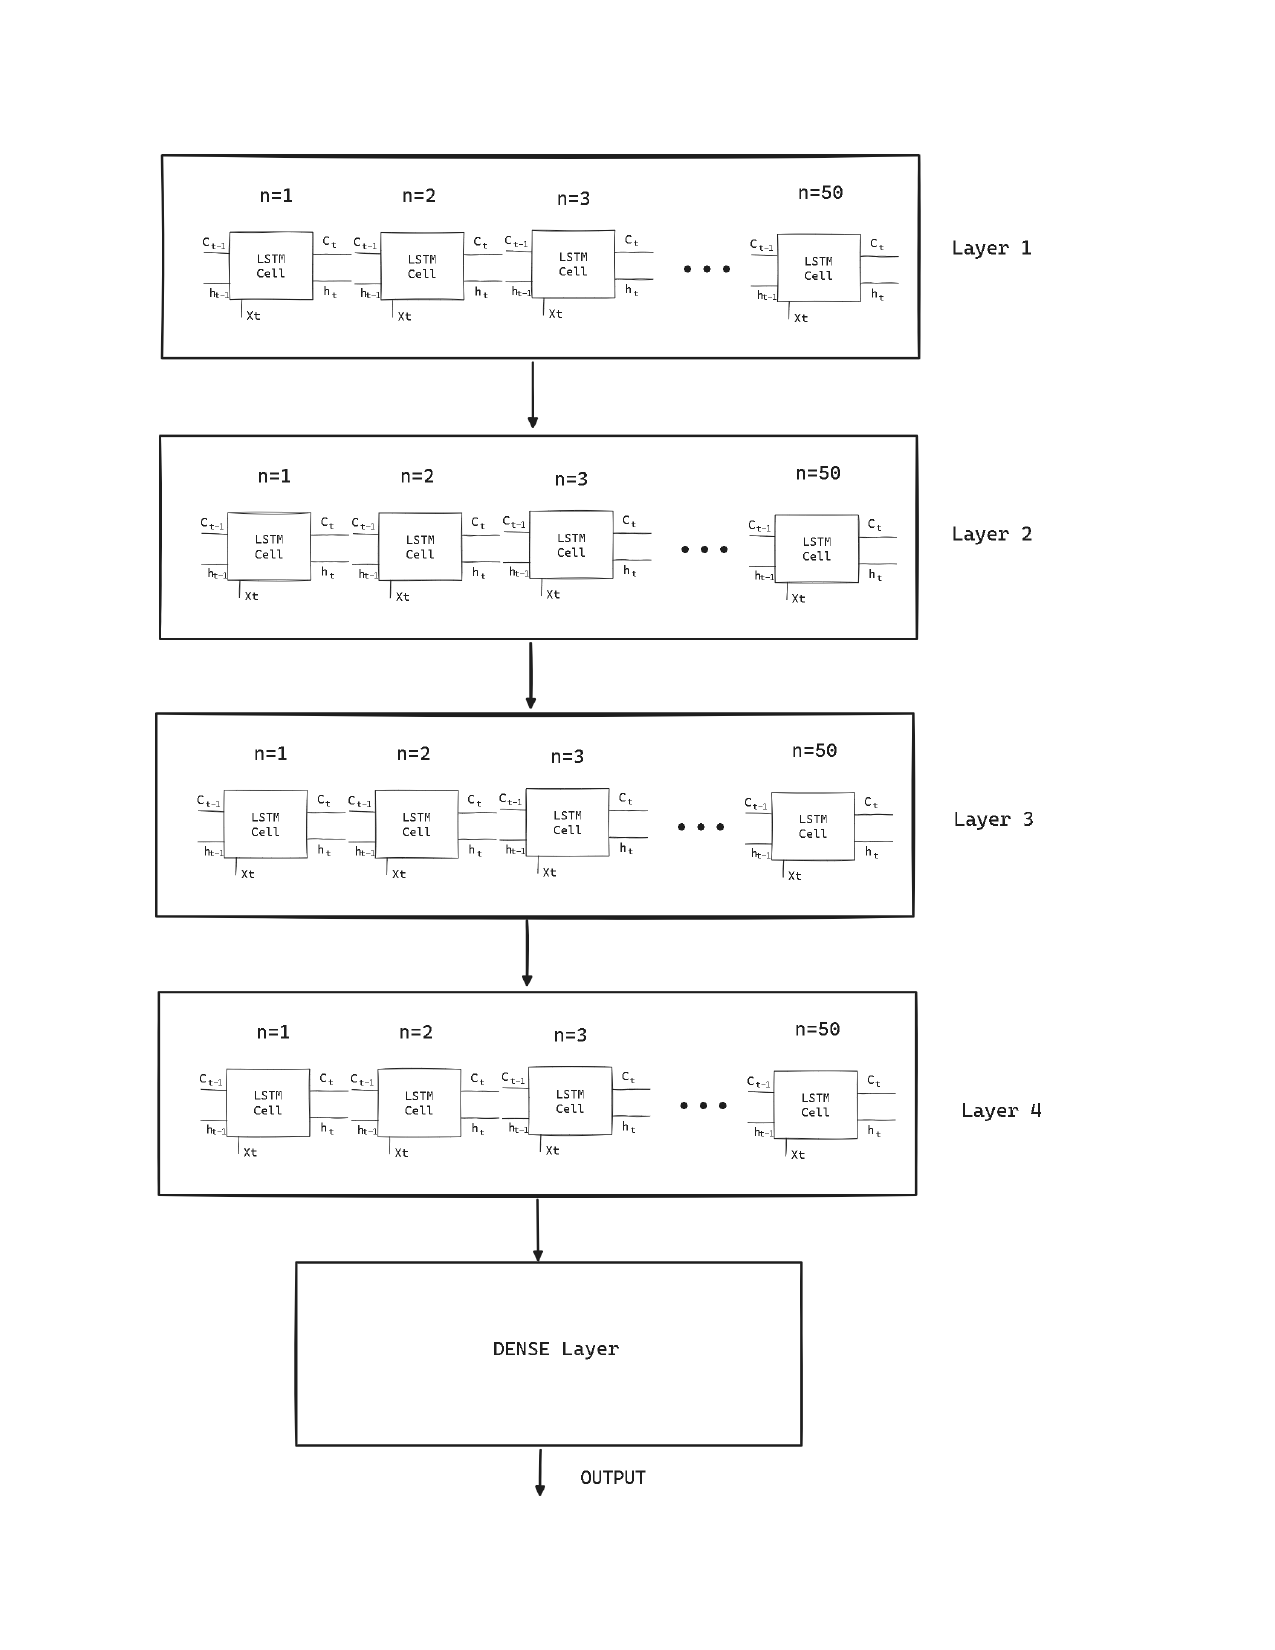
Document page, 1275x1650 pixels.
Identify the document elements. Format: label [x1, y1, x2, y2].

picture [150, 150, 1047, 1500]
